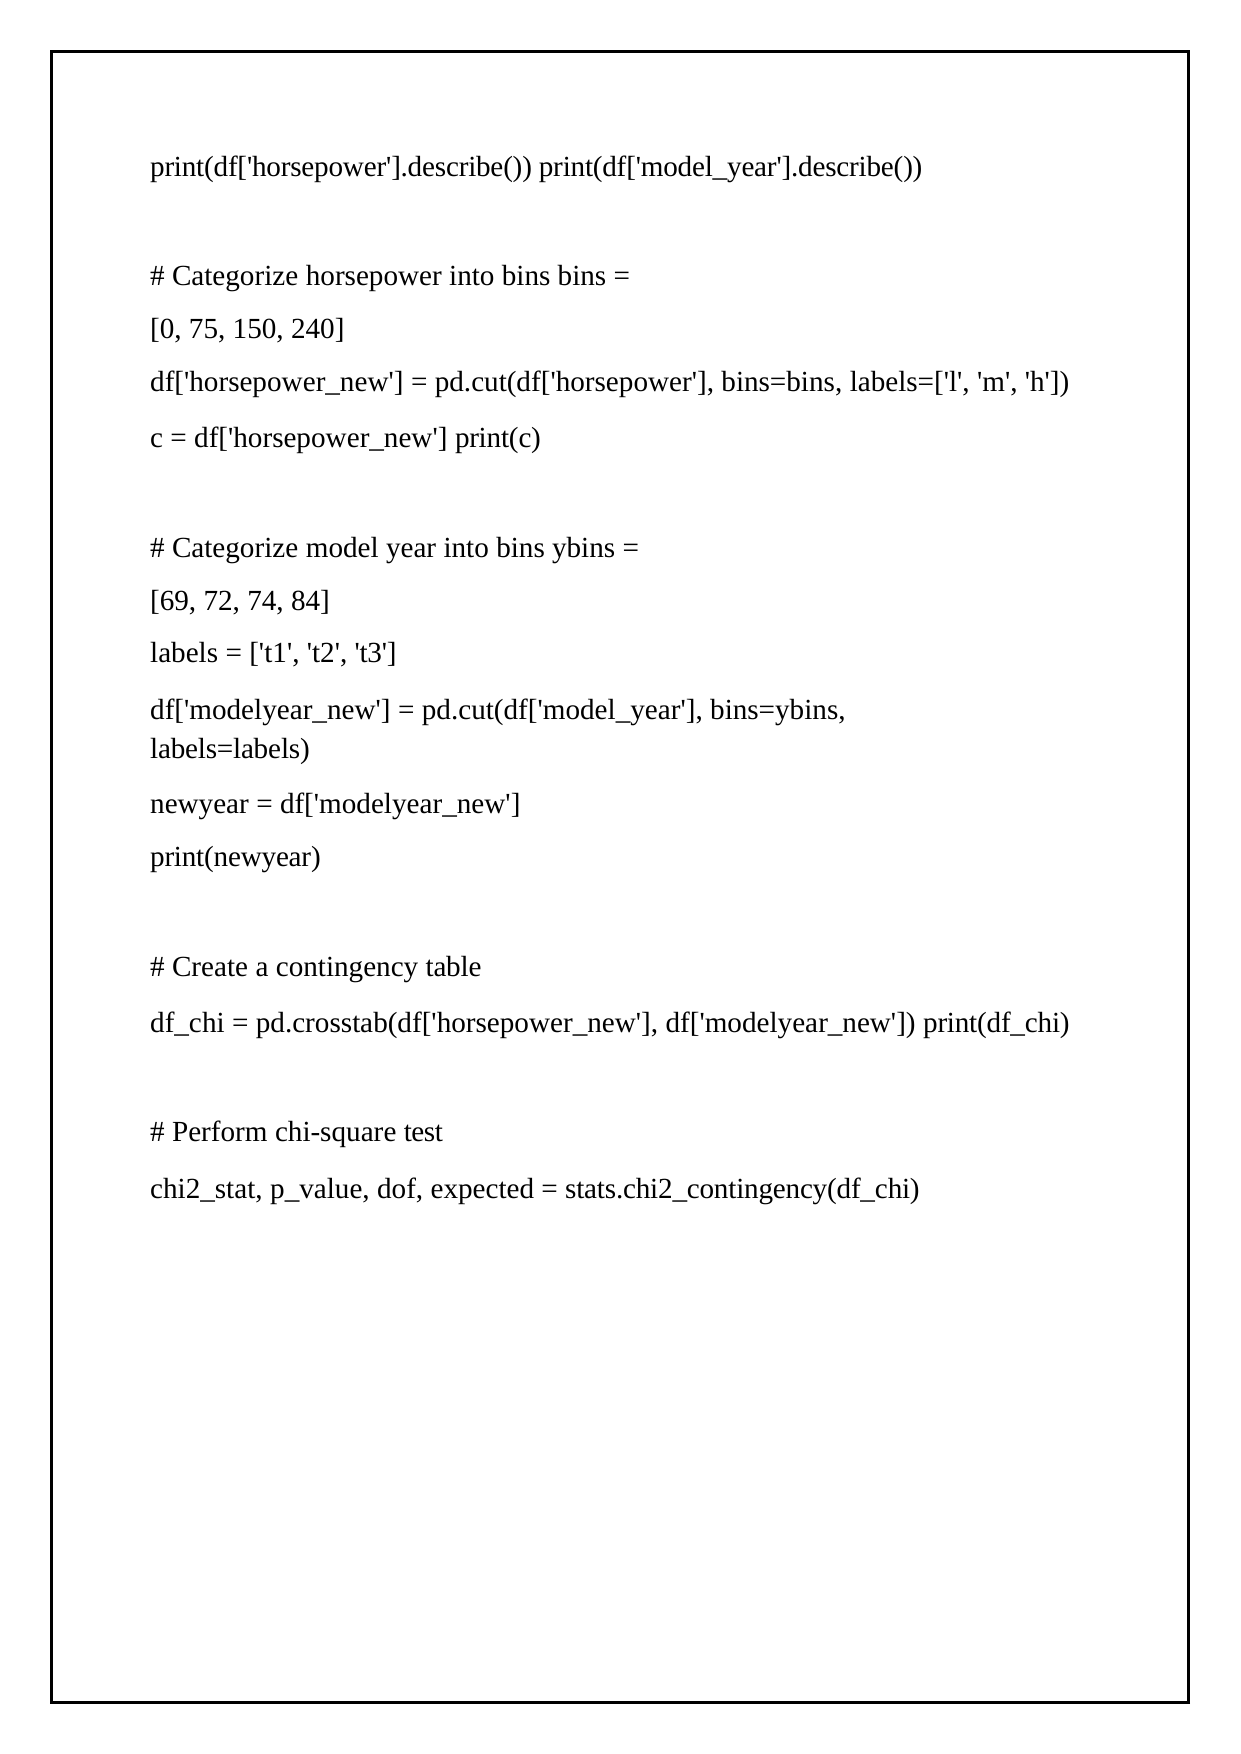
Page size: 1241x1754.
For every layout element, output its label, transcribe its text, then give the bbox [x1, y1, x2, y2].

text c = df['horsepower_new'] print(c) [150, 420, 546, 454]
text # Categorize model year into bins ybins = [69, 72, 74, 84] [150, 530, 659, 616]
text df_chi = pd.crosstab(df['horsepower_new'], df['modelyear_new']) print(df_chi) [150, 1005, 1181, 1039]
text labels = ['t1', 't2', 't3'] [150, 636, 1181, 669]
text df['modelyear_new'] = pd.cut(df['model_year'], bins=ybins, labels=labels) [150, 692, 990, 764]
text chi2_stat, p_value, dof, expected = stats.chi2_contingency(df_chi) [150, 1171, 1181, 1204]
text print(df['horsepower'].describe()) print(df['model_year'].describe()) [150, 149, 990, 182]
text # Perform chi-square test [150, 1114, 1181, 1148]
text # Create a contingency table [150, 949, 1181, 982]
text df['horsepower_new'] = pd.cut(df['horsepower'], bins=bins, labels=['l', 'm', 'h']) [150, 364, 1088, 398]
text newyear = df['modelyear_new'] print(newyear) [150, 787, 684, 873]
text # Categorize horsepower into bins bins = [0, 75, 150, 240] [150, 258, 632, 345]
